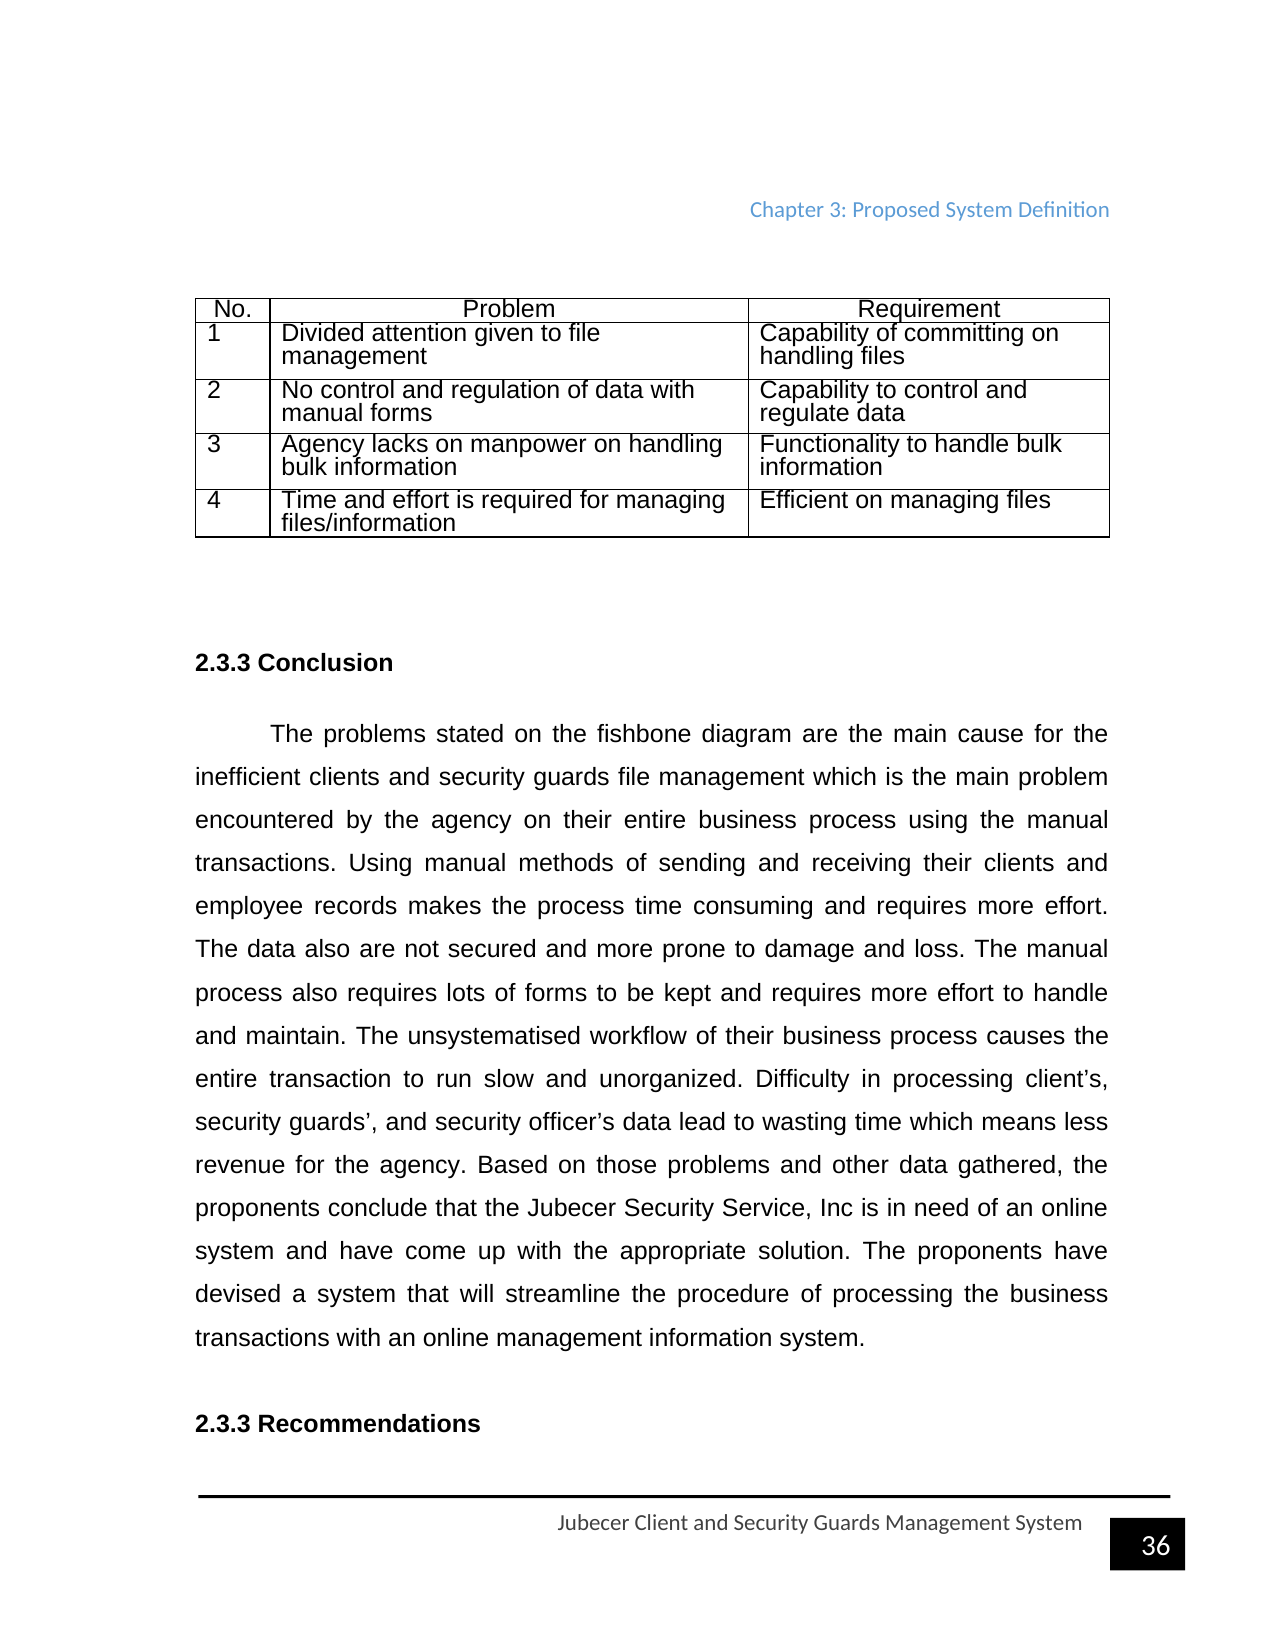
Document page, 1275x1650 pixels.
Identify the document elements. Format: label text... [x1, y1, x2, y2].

table_cell No control and regulation of data with manual forms [271, 380, 748, 433]
table_cell Capability to control and regulate data [749, 380, 1109, 433]
table_cell Agency lacks on manpower on handling bulk information [271, 434, 748, 489]
table_cell 3 [196, 434, 269, 489]
text 2.3.3 Recommendations [195, 1409, 1110, 1437]
table_header Problem [271, 299, 748, 322]
table_cell Divided attention given to file management [271, 323, 748, 379]
text The problems stated on the fishbone diagram are the main cause for the inefficient clients and security guards file management which is the main problem encountered by the agency on their entire business process using the manual transactions. Using manual methods of sending and receiving their clients and employee records makes the process time consuming and requires more effort. The data also are not secured and more prone to damage and loss. The manual process also requires lots of forms to be kept and requires more effort to handle and maintain. The unsystematised workflow of their business process causes the entire transaction to run slow and unorganized. Difficulty in processing client’s, security guards’, and security officer’s data lead to wasting time which means less revenue for the agency. Based on those problems and other data gathered, the proponents conclude that the Jubecer Security Service, Inc is in need of an online system and have come up with the appropriate solution. The proponents have devised a system that will streamline the procedure of processing the business transactions with an online management information system. [195, 719, 1110, 1351]
table_cell 4 [196, 490, 269, 536]
text 2.3.3 Conclusion [195, 653, 1110, 676]
table_cell Time and effort is required for managing files/information [271, 490, 748, 536]
table_cell 1 [196, 323, 269, 379]
table_cell Efficient on managing files [749, 490, 1109, 536]
table_header No. [196, 299, 269, 322]
table_cell 2 [196, 380, 269, 433]
table_cell Capability of committing on handling files [749, 323, 1109, 379]
table_header Requirement [749, 299, 1109, 322]
table_cell Functionality to handle bulk information [749, 434, 1109, 489]
